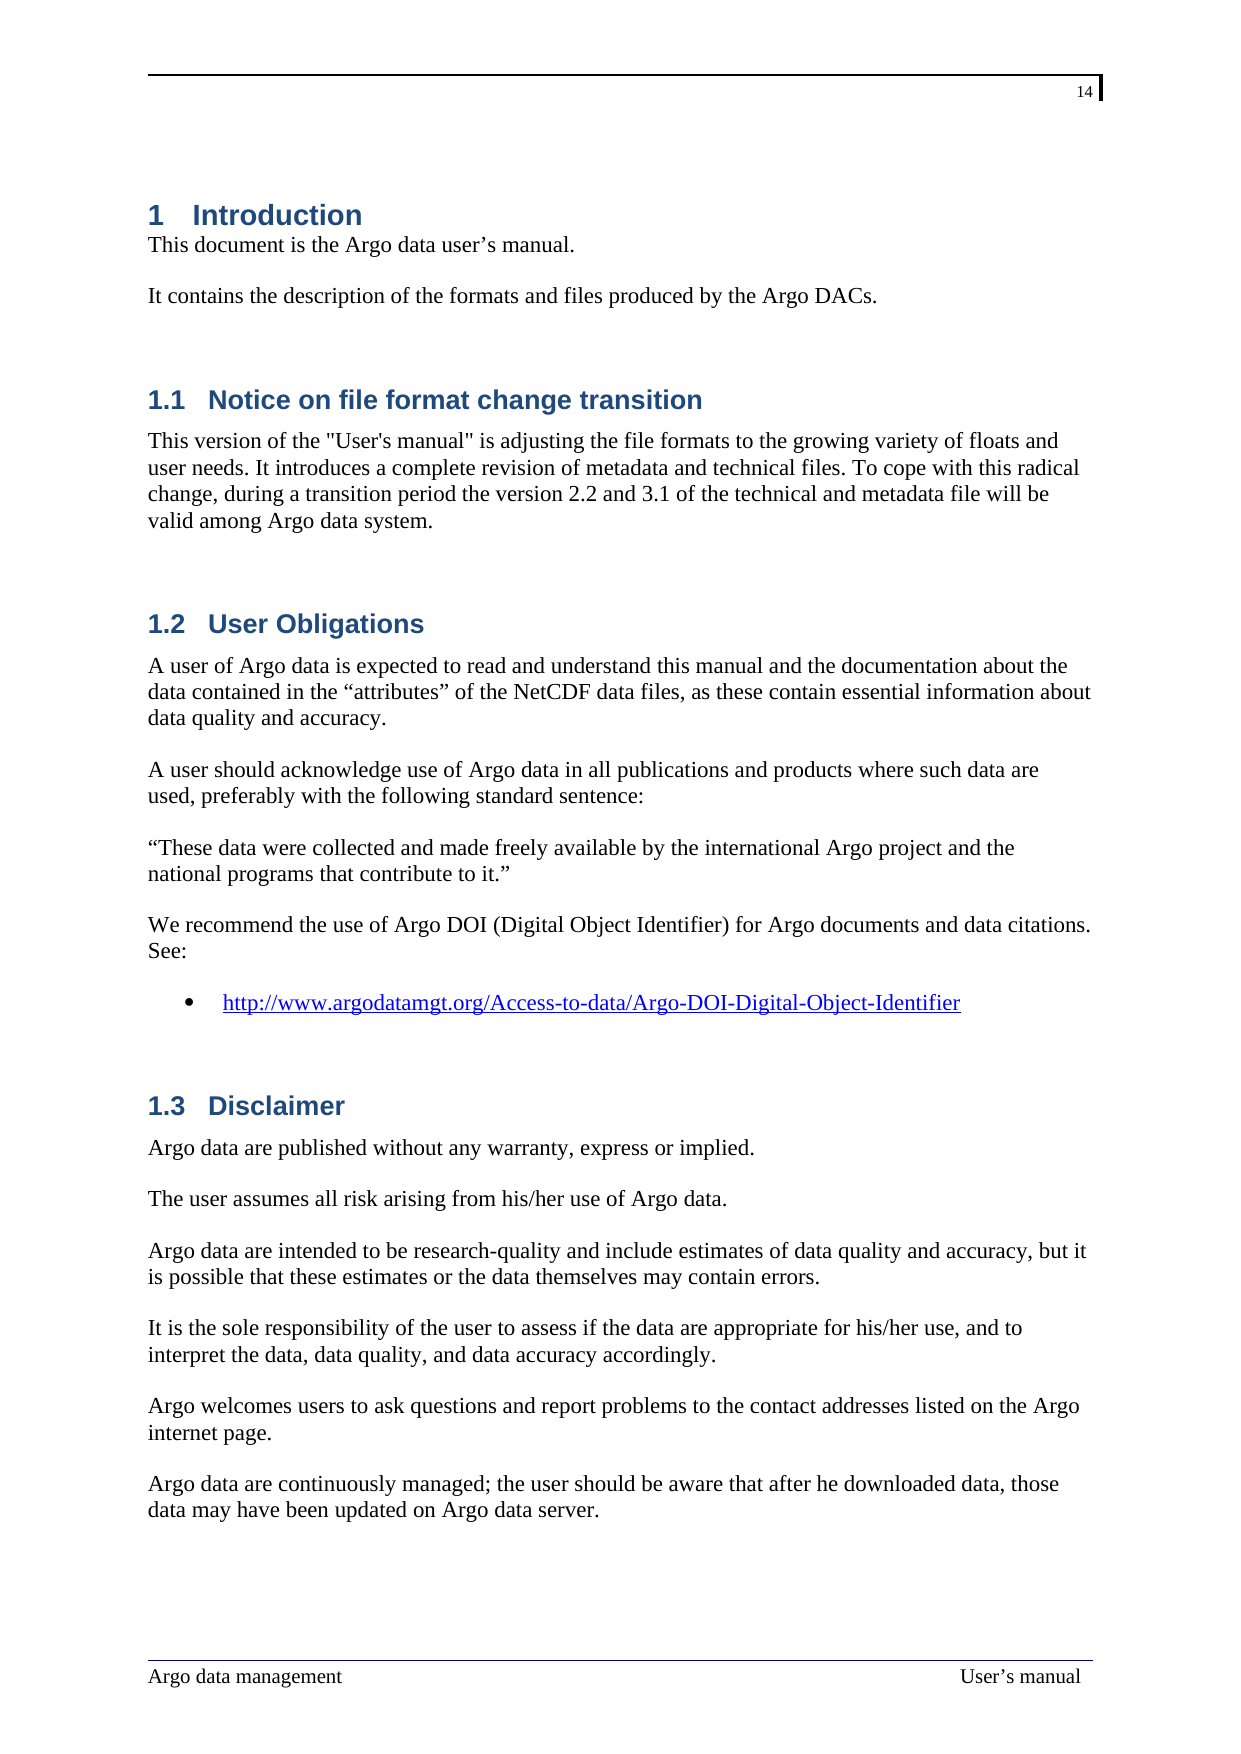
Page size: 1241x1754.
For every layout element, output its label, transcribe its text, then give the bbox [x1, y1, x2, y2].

text A user should acknowledge use of Argo data in all publications and products where such data are used, preferably with the following standard sentence: [148, 756, 1093, 808]
subtitle Notice on file format change transition [148, 384, 1093, 415]
text Argo data are intended to be research-quality and include estimates of data quality and accuracy, but it is possible that these estimates or the data themselves may contain errors. [148, 1237, 1093, 1289]
text This document is the Argo data user’s manual. [148, 231, 1093, 257]
text Argo welcomes users to ask questions and report problems to the contact addresses listed on the Argo internet page. [148, 1392, 1093, 1445]
text Argo data are published without any warranty, express or implied. [148, 1134, 1093, 1160]
subtitle Disclaimer [148, 1090, 1093, 1122]
subtitle Introduction [148, 198, 1093, 231]
text Argo data are continuously managed; the user should be aware that after he downloaded data, those data may have been updated on Argo data server. [148, 1470, 1093, 1523]
text “These data were collected and made freely available by the international Argo project and the national programs that contribute to it.” [148, 833, 1093, 886]
text It is the sole responsibility of the user to assess if the data are appropriate for his/her use, and to interpret the data, data quality, and data accuracy accordingly. [148, 1314, 1093, 1367]
subtitle User Obligations [148, 608, 1093, 639]
text A user of Argo data is expected to read and understand this manual and the documentation about the data contained in the “attributes” of the NetCDF data files, as these contain essential information about data quality and accuracy. [148, 652, 1093, 731]
text We recommend the use of Argo DOI (Digital Object Identifier) for Argo documents and data citations. See: [148, 911, 1093, 964]
text This version of the "User's manual" is adjusting the file formats to the growing variety of floats and user needs. It introduces a complete revision of metadata and technical files. To cope with this radical change, during a transition period the version 2.2 and 3.1 of the technical and metadata file will be valid among Argo data system. [148, 428, 1093, 533]
text It contains the description of the formats and files produced by the Argo DACs. [148, 282, 1093, 309]
list http://www.argodatamgt.org/Access-to-data/Argo-DOI-Digital-Object-Identifier [185, 989, 1093, 1015]
text The user assumes all risk arising from his/her use of Argo data. [148, 1185, 1093, 1212]
